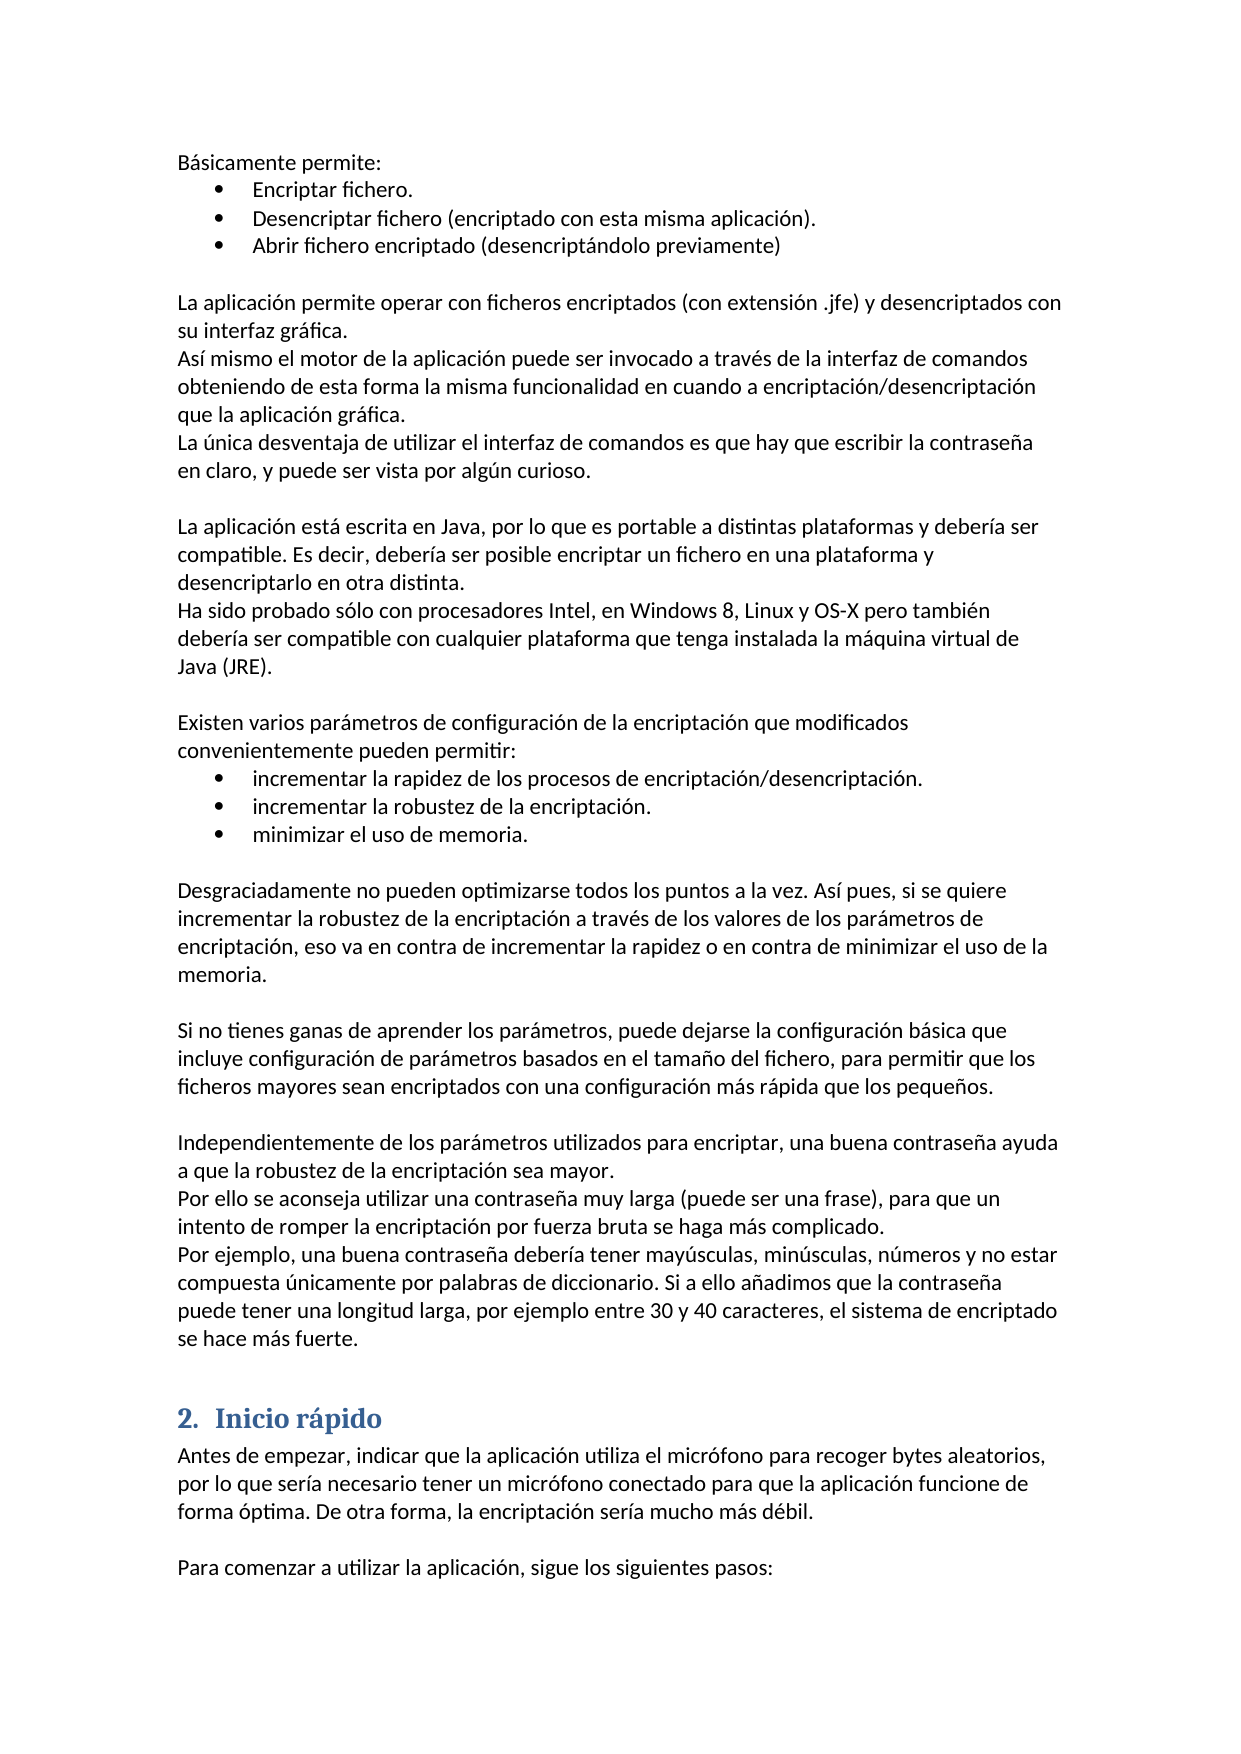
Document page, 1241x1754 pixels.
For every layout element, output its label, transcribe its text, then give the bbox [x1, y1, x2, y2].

list Encriptar fichero. [215, 176, 1063, 204]
list Desencriptar fichero (encriptado con esta misma aplicación). [215, 204, 1063, 232]
text Básicamente permite: [177, 148, 1063, 176]
text Por ello se aconseja utilizar una contraseña muy larga (puede ser una frase), para que un intento de romper la encriptación por fuerza bruta se haga más complicado. [177, 1184, 1063, 1240]
text La única desventaja de utilizar el interfaz de comandos es que hay que escribir la contraseña en claro, y puede ser vista por algún curioso. [177, 428, 1063, 484]
list incrementar la robustez de la encriptación. [215, 792, 1063, 820]
text Ha sido probado sólo con procesadores Intel, en Windows 8, Linux y OS-X pero también debería ser compatible con cualquier plataforma que tenga instalada la máquina virtual de Java (JRE). [177, 596, 1063, 680]
list Abrir fichero encriptado (desencriptándolo previamente) [215, 232, 1063, 260]
text La aplicación permite operar con ficheros encriptados (con extensión .jfe) y desencriptados con su interfaz gráfica. [177, 288, 1063, 344]
text Si no tienes ganas de aprender los parámetros, puede dejarse la configuración básica que incluye configuración de parámetros basados en el tamaño del fichero, para permitir que los ficheros mayores sean encriptados con una configuración más rápida que los pequeños. [177, 1016, 1063, 1100]
text Antes de empezar, indicar que la aplicación utiliza el micrófono para recoger bytes aleatorios, por lo que sería necesario tener un micrófono conectado para que la aplicación funcione de forma óptima. De otra forma, la encriptación sería mucho más débil. [177, 1441, 1063, 1525]
list minimizar el uso de memoria. [215, 820, 1063, 848]
list incrementar la rapidez de los procesos de encriptación/desencriptación. [215, 764, 1063, 792]
text Por ejemplo, una buena contraseña debería tener mayúsculas, minúsculas, números y no estar compuesta únicamente por palabras de diccionario. Si a ello añadimos que la contraseña puede tener una longitud larga, por ejemplo entre 30 y 40 caracteres, el sistema de encriptado se hace más fuerte. [177, 1240, 1063, 1352]
text Desgraciadamente no pueden optimizarse todos los puntos a la vez. Así pues, si se quiere incrementar la robustez de la encriptación a través de los valores de los parámetros de encriptación, eso va en contra de incrementar la rapidez o en contra de minimizar el uso de la memoria. [177, 876, 1063, 988]
text La aplicación está escrita en Java, por lo que es portable a distintas plataformas y debería ser compatible. Es decir, debería ser posible encriptar un fichero en una plataforma y desencriptarlo en otra distinta. [177, 512, 1063, 596]
subtitle Inicio rápido [177, 1402, 1063, 1436]
text Existen varios parámetros de configuración de la encriptación que modificados convenientemente pueden permitir: [177, 708, 1063, 764]
text Independientemente de los parámetros utilizados para encriptar, una buena contraseña ayuda a que la robustez de la encriptación sea mayor. [177, 1128, 1063, 1184]
text Así mismo el motor de la aplicación puede ser invocado a través de la interfaz de comandos obteniendo de esta forma la misma funcionalidad en cuando a encriptación/desencriptación que la aplicación gráfica. [177, 344, 1063, 428]
text Para comenzar a utilizar la aplicación, sigue los siguientes pasos: [177, 1553, 1063, 1581]
